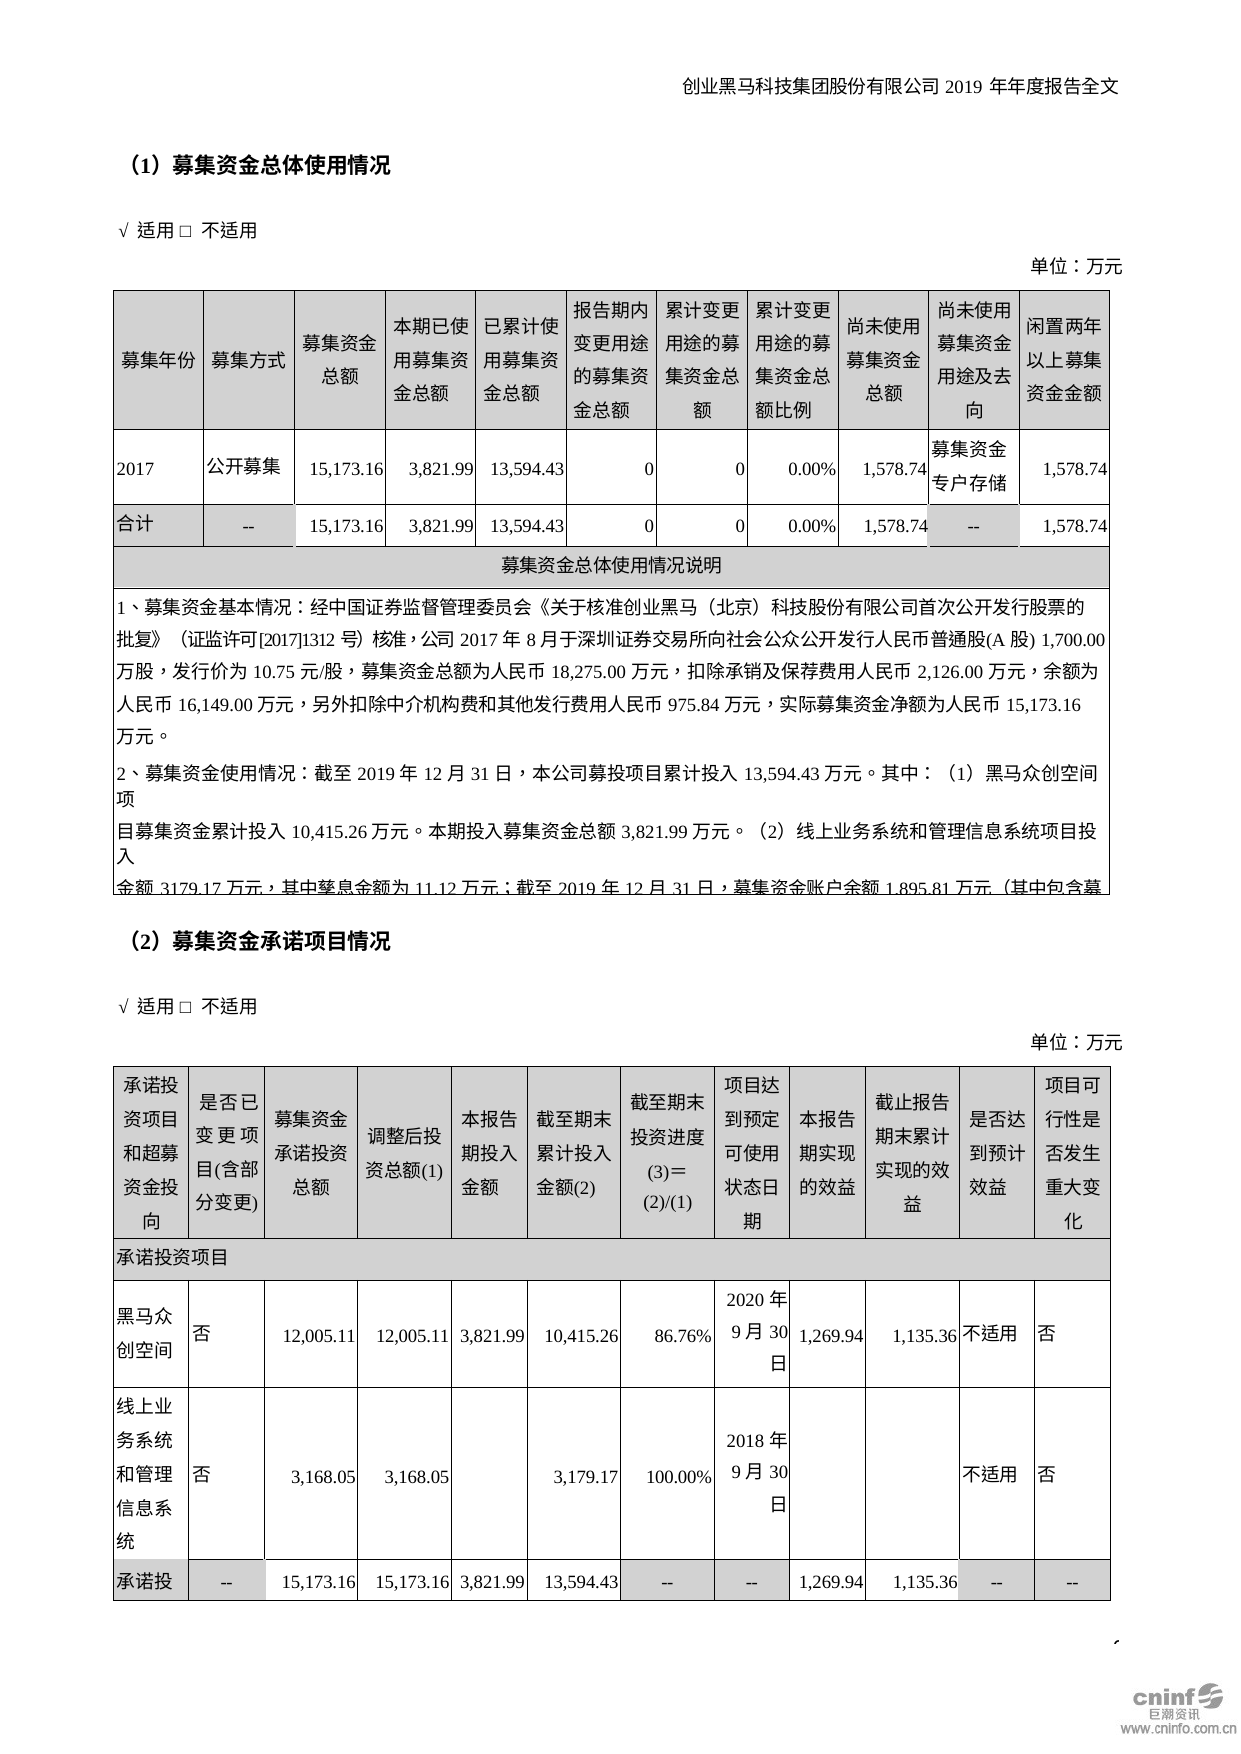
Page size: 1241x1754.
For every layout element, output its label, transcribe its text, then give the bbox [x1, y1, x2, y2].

table_cell 2020 年 9 月 30 日 [715, 1281, 789, 1387]
table_cell 1,578.74 [839, 505, 927, 546]
table_header 本报告 期实现 的效益 [790, 1067, 865, 1238]
table_cell 合计 [114, 505, 203, 546]
subtitle （1）募集资金总体使用情况 [118, 150, 1240, 180]
table_cell 0.00% [748, 505, 838, 546]
table_cell 12,005.11 [265, 1281, 357, 1387]
table_header 截至期末 累计投入 金额(2) [528, 1067, 620, 1238]
table_cell 13,594.43 [528, 1560, 620, 1600]
table_cell 1,135.36 [866, 1281, 959, 1387]
text √ 适用 □ 不适用 [118, 217, 1240, 243]
table_cell 1,578.74 [1020, 430, 1109, 504]
table_header 尚未使用 募集资金 用途及去 向 [929, 291, 1019, 429]
table_cell 15,173.16 [295, 430, 385, 504]
table_cell [866, 1388, 959, 1559]
table_cell 3,179.17 [528, 1388, 620, 1559]
table_cell 3,821.99 [452, 1281, 527, 1387]
table_header 闲置两年 以上募集 资金金额 [1020, 291, 1109, 429]
table_header 项目达 到预定 可使用 状态日 期 [715, 1067, 789, 1238]
table_cell -- [960, 1560, 1034, 1600]
table_header 调整后投 资总额(1) [358, 1067, 451, 1238]
table_cell [790, 1388, 865, 1559]
table_header 本期已使 用募集资 金总额 [386, 291, 475, 429]
table_cell 10,415.26 [528, 1281, 620, 1387]
table_header 是否达 到预计 效益 [960, 1067, 1034, 1238]
table_header 已累计使 用募集资 金总额 [476, 291, 566, 429]
table_header 是否已 变更项 目(含部 分变更) [189, 1067, 264, 1238]
table_header 累计变更 用途的募 集资金总 额比例 [748, 291, 838, 429]
table_header 项目可 行性是 否发生 重大变 化 [1035, 1067, 1110, 1238]
text √ 适用 □ 不适用 [118, 993, 1240, 1019]
table_cell 否 [1035, 1388, 1110, 1559]
table_header 募集资金 总额 [295, 291, 385, 429]
picture [1115, 1680, 1240, 1737]
table_cell 3,821.99 [452, 1560, 527, 1600]
table_cell 2018 年 9 月 30 日 [715, 1388, 789, 1559]
table_header 承诺投 资项目 和超募 资金投 向 [114, 1067, 188, 1238]
table_header 募集年份 [114, 291, 203, 429]
table_header 报告期内 变更用途 的募集资 金总额 [567, 291, 656, 429]
table_cell 13,594.43 [476, 430, 566, 504]
table_header 截至期末 投资进度 (3)＝ (2)/(1) [621, 1067, 714, 1238]
table_header 募集方式 [204, 291, 294, 429]
table_cell 2017 [114, 430, 203, 504]
table_cell 15,173.16 [266, 1560, 357, 1600]
table_cell 100.00% [621, 1388, 714, 1559]
table_cell 12,005.11 [358, 1281, 451, 1387]
table_header 本报告 期投入 金额 [452, 1067, 527, 1238]
subtitle （2）募集资金承诺项目情况 [118, 926, 1240, 956]
table_cell 黑马众 创空间 [114, 1281, 188, 1387]
table_cell 0 [657, 430, 747, 504]
table_cell 13,594.43 [476, 505, 566, 546]
table_cell 3,168.05 [265, 1388, 357, 1559]
table_cell -- [930, 505, 1018, 546]
table_cell 1、募集资金基本情况：经中国证券监督管理委员会《关于核准创业黑马（北京）科技股份有限公司首次公开发行股票的 批复》（证监许可[2017]1312 号）核准，公司 2017 年 8 月于深圳证券交易所向社会公众公开发行人民币普通股(A 股) 1,700.00 万股，发行价为 10.75 元/股，募集资金总额为人民币 18,275.00 万元，扣除承销及保荐费用人民币 2,126.00 万元，余额为 人民币 16,149.00 万元，另外扣除中介机构费和其他发行费用人民币 975.84 万元，实际募集资金净额为人民币 15,173.16 万元。 2、募集资金使用情况：截至 2019 年 12 月 31 日，本公司募投项目累计投入 13,594.43 万元。其中：（1）黑马众创空间项 目募集资金累计投入 10,415.26 万元。本期投入募集资金总额 3,821.99 万元。（2）线上业务系统和管理信息系统项目投入 金额 3179.17 万元，其中孳息金额为 11.12 万元；截至 2019 年 12 月 31 日，募集资金账户余额 1,895.81 万元（其中包含募 集资金专户利息收入扣除银行手续费支出后的净额 317.07 万元）。 [114, 589, 1109, 894]
table_cell 1,135.36 [866, 1560, 958, 1600]
table_cell 不适用 [960, 1388, 1034, 1559]
table_cell -- [621, 1560, 714, 1600]
table_cell 3,821.99 [386, 430, 475, 504]
table_cell 86.76% [621, 1281, 714, 1387]
table_cell 否 [189, 1281, 264, 1387]
table_cell -- [1035, 1560, 1110, 1600]
table_cell -- [204, 505, 293, 546]
table_cell -- [189, 1560, 263, 1600]
table_cell -- [715, 1560, 789, 1600]
table_header 尚未使用 募集资金 总额 [839, 291, 928, 429]
table_header 募集资金 承诺投资 总额 [265, 1067, 357, 1238]
table_cell 0 [657, 505, 747, 546]
table_cell 不适用 [960, 1281, 1034, 1387]
table_cell 否 [189, 1388, 264, 1559]
table_cell 募集资金 专户存储 [929, 430, 1019, 504]
text 单位：万元 [102, 1029, 1123, 1055]
table_cell 承诺投资项目 [114, 1239, 1110, 1280]
text 单位：万元 [102, 254, 1123, 279]
table_cell [452, 1388, 527, 1559]
table_cell 承诺投 [114, 1561, 188, 1600]
table_cell 15,173.16 [296, 505, 385, 546]
table_cell 线上业 务系统 和管理 信息系 统 [114, 1388, 188, 1559]
table_cell 1,269.94 [790, 1560, 865, 1600]
table_header 累计变更 用途的募 集资金总 额 [657, 291, 747, 429]
table_cell 15,173.16 [358, 1560, 451, 1600]
table_cell 1,578.74 [1020, 505, 1109, 546]
table_cell 3,168.05 [358, 1388, 451, 1559]
table_cell 募集资金总体使用情况说明 [114, 547, 1109, 587]
table_cell 0 [567, 430, 656, 504]
table_cell 公开募集 [204, 430, 294, 504]
table_header 截止报告 期末累计 实现的效 益 [866, 1067, 959, 1238]
table_cell 0 [567, 505, 656, 546]
table_cell 0.00% [748, 430, 838, 504]
table_cell 1,269.94 [790, 1281, 865, 1387]
table_cell 否 [1035, 1281, 1110, 1387]
table_cell 3,821.99 [386, 505, 475, 546]
table_cell 1,578.74 [839, 430, 928, 504]
